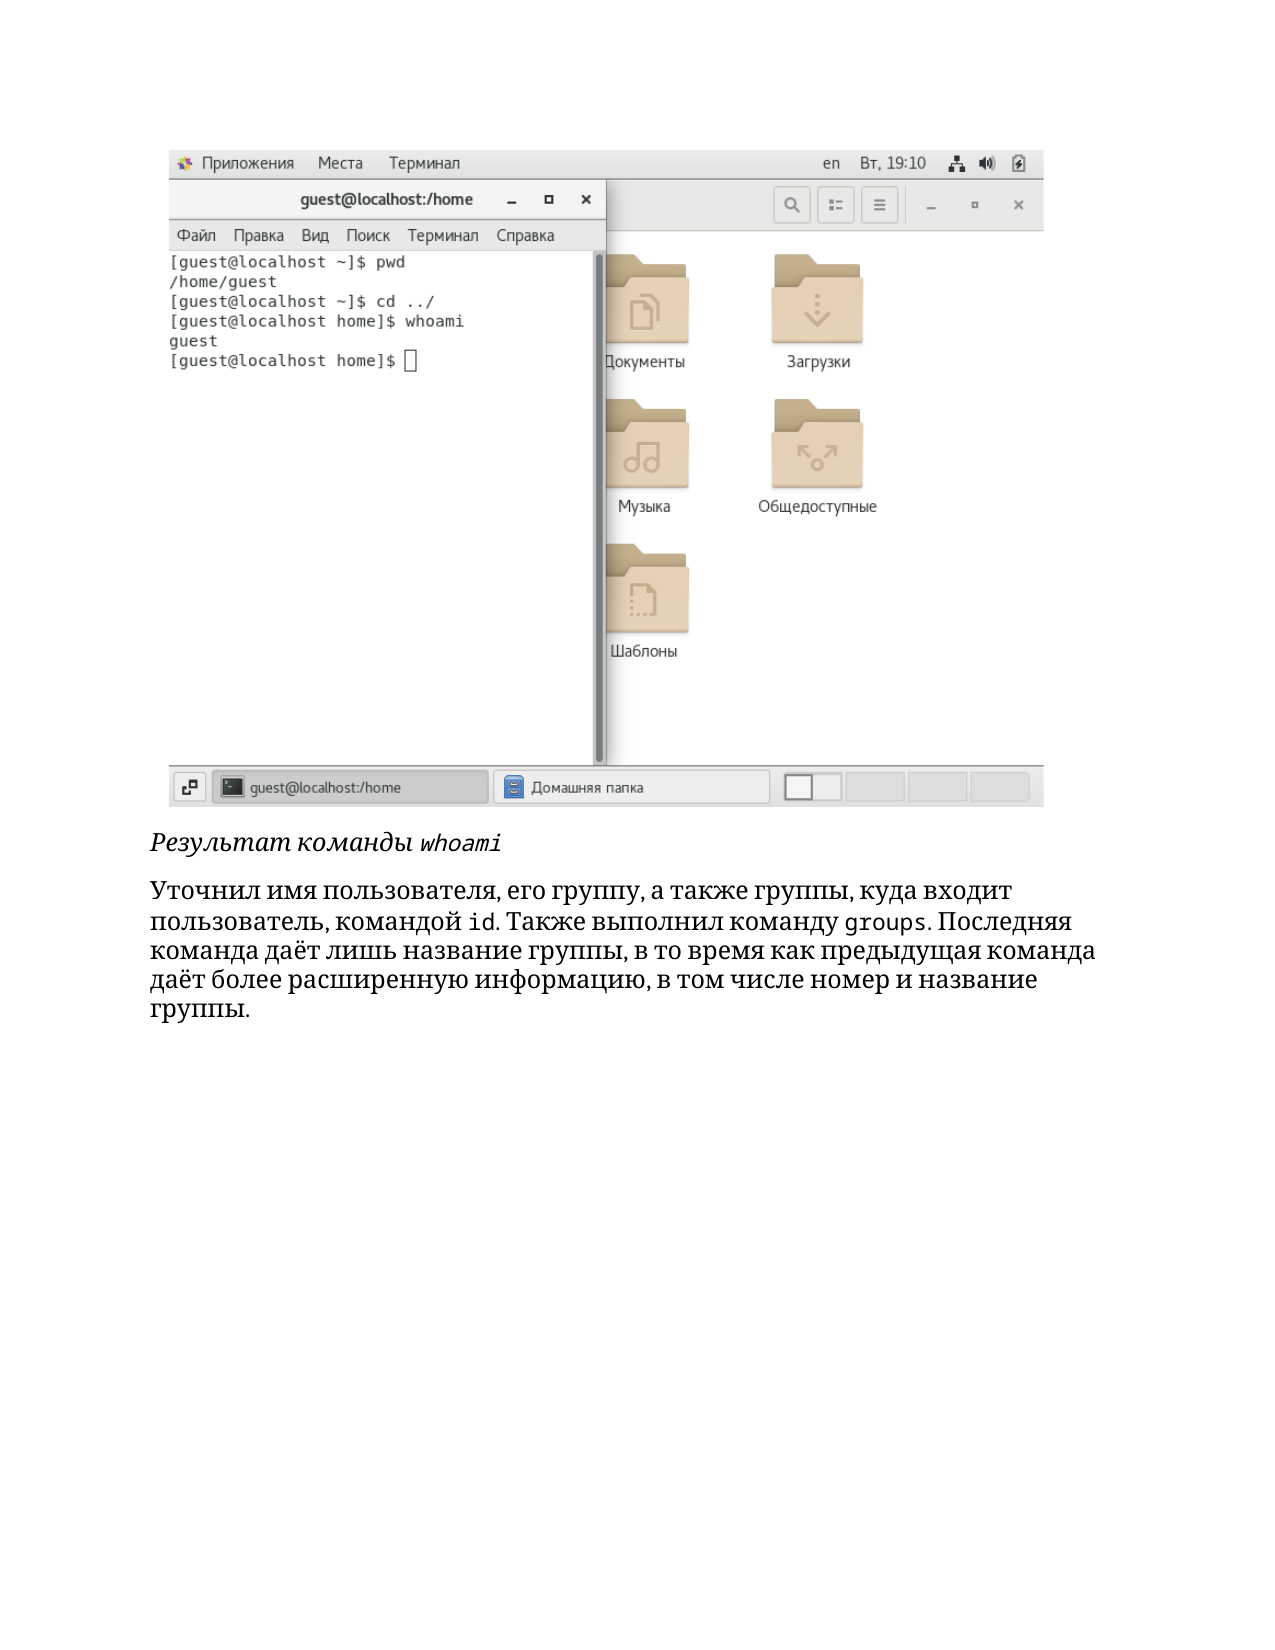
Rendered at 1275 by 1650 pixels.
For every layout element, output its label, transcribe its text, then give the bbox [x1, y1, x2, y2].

text Результат команды whoami [150, 827, 1125, 858]
text Уточнил имя пользователя, его группу, а также группы, куда входит пользователь, командой id. Также выполнил команду groups. Последняя команда даёт лишь название группы, в то время как предыдущая команда даёт более расширенную информацию, в том числе номер и название группы. [150, 877, 1125, 1023]
picture [168, 150, 1044, 807]
